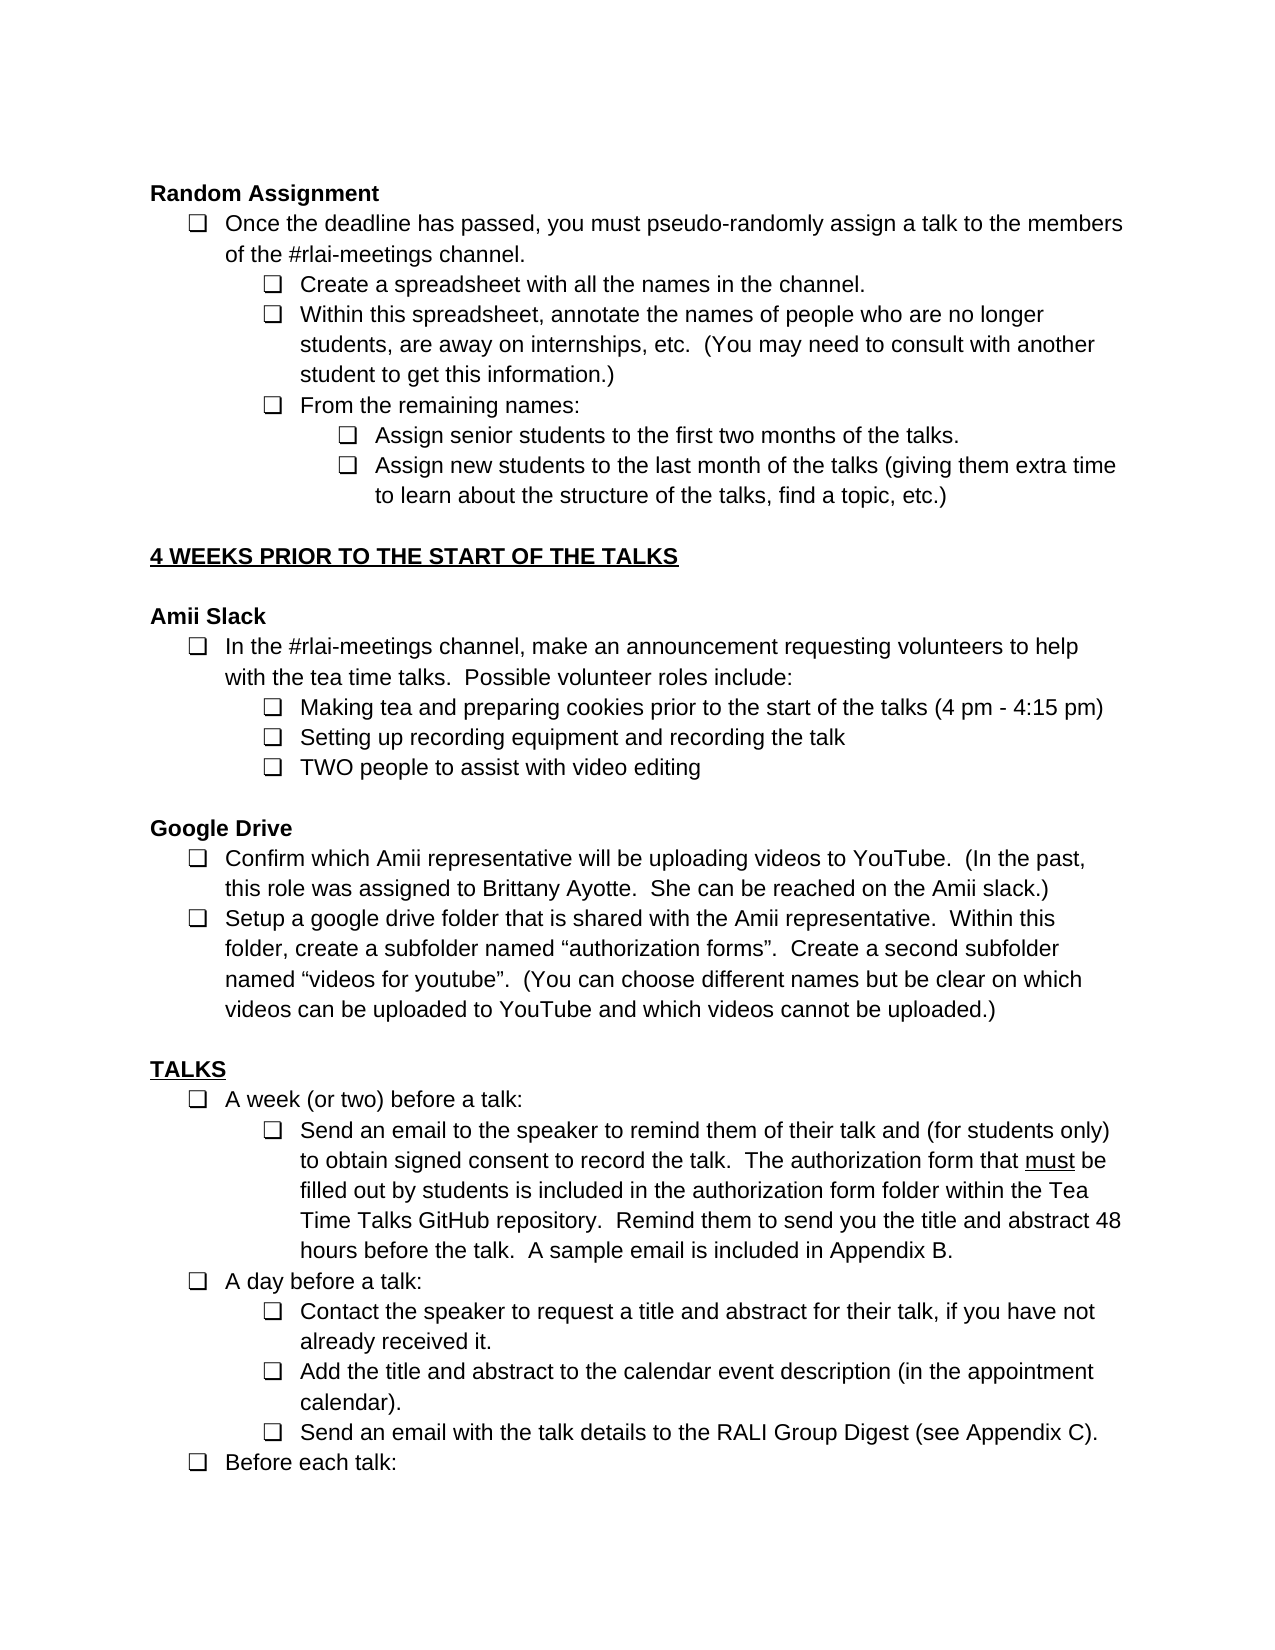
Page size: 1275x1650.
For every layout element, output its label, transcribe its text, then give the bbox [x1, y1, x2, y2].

list Setting up recording equipment and recording the talk [262, 724, 1125, 750]
list In the #rlai-meetings channel, make an announcement requesting volunteers to help with the tea time talks. Possible volunteer roles include: [187, 633, 1125, 690]
list Send an email to the speaker to remind them of their talk and (for students only) to obtain signed consent to record the talk. The authorization form that must be filled out by students is included in the authorization form folder within the Tea Time Talks GitHub repository. Remind them to send you the title and abstract 48 hours before the talk. A sample email is included in Appendix B. [262, 1117, 1125, 1264]
list A day before a talk: [187, 1268, 1125, 1294]
list Before each talk: [187, 1449, 1125, 1475]
list A week (or two) before a talk: [187, 1086, 1125, 1113]
list Confirm which Amii representative will be uploading videos to YouTube. (In the past, this role was assigned to Brittany Ayotte. She can be reached on the Amii slack.) [187, 845, 1125, 901]
text 4 WEEKS PRIOR TO THE START OF THE TALKS [150, 543, 1125, 569]
list Assign new students to the last month of the talks (giving them extra time to learn about the structure of the talks, find a topic, etc.) [337, 452, 1125, 509]
text Random Assignment [150, 180, 1125, 207]
list Assign senior students to the first two months of the talks. [337, 422, 1125, 448]
list TWO people to assist with video editing [262, 754, 1125, 781]
list Setup a google drive folder that is shared with the Amii representative. Within this folder, create a subfolder named “authorization forms”. Create a second subfolder named “videos for youtube”. (You can choose different names but be clear on which videos can be uploaded to YouTube and which videos cannot be uploaded.) [187, 905, 1125, 1022]
text TALKS [150, 1056, 1125, 1083]
list Create a spreadsheet with all the names in the channel. [262, 271, 1125, 297]
list Add the title and abstract to the calendar event description (in the appointment calendar). [262, 1358, 1125, 1415]
list From the remaining names: [262, 392, 1125, 418]
text Google Drive [150, 814, 1125, 841]
text Amii Slack [150, 603, 1125, 629]
list Send an email with the talk details to the RALI Group Digest (see Appendix C). [262, 1419, 1125, 1445]
list Within this spreadsheet, annotate the names of people who are no longer students, are away on internships, etc. (You may need to consult with another student to get this information.) [262, 301, 1125, 388]
list Once the deadline has passed, you must pseudo-randomly assign a talk to the members of the #rlai-meetings channel. [187, 210, 1125, 267]
list Contact the speaker to request a title and abstract for their talk, if you have not already received it. [262, 1298, 1125, 1354]
list Making tea and preparing cookies prior to the start of the talks (4 pm - 4:15 pm) [262, 694, 1125, 720]
